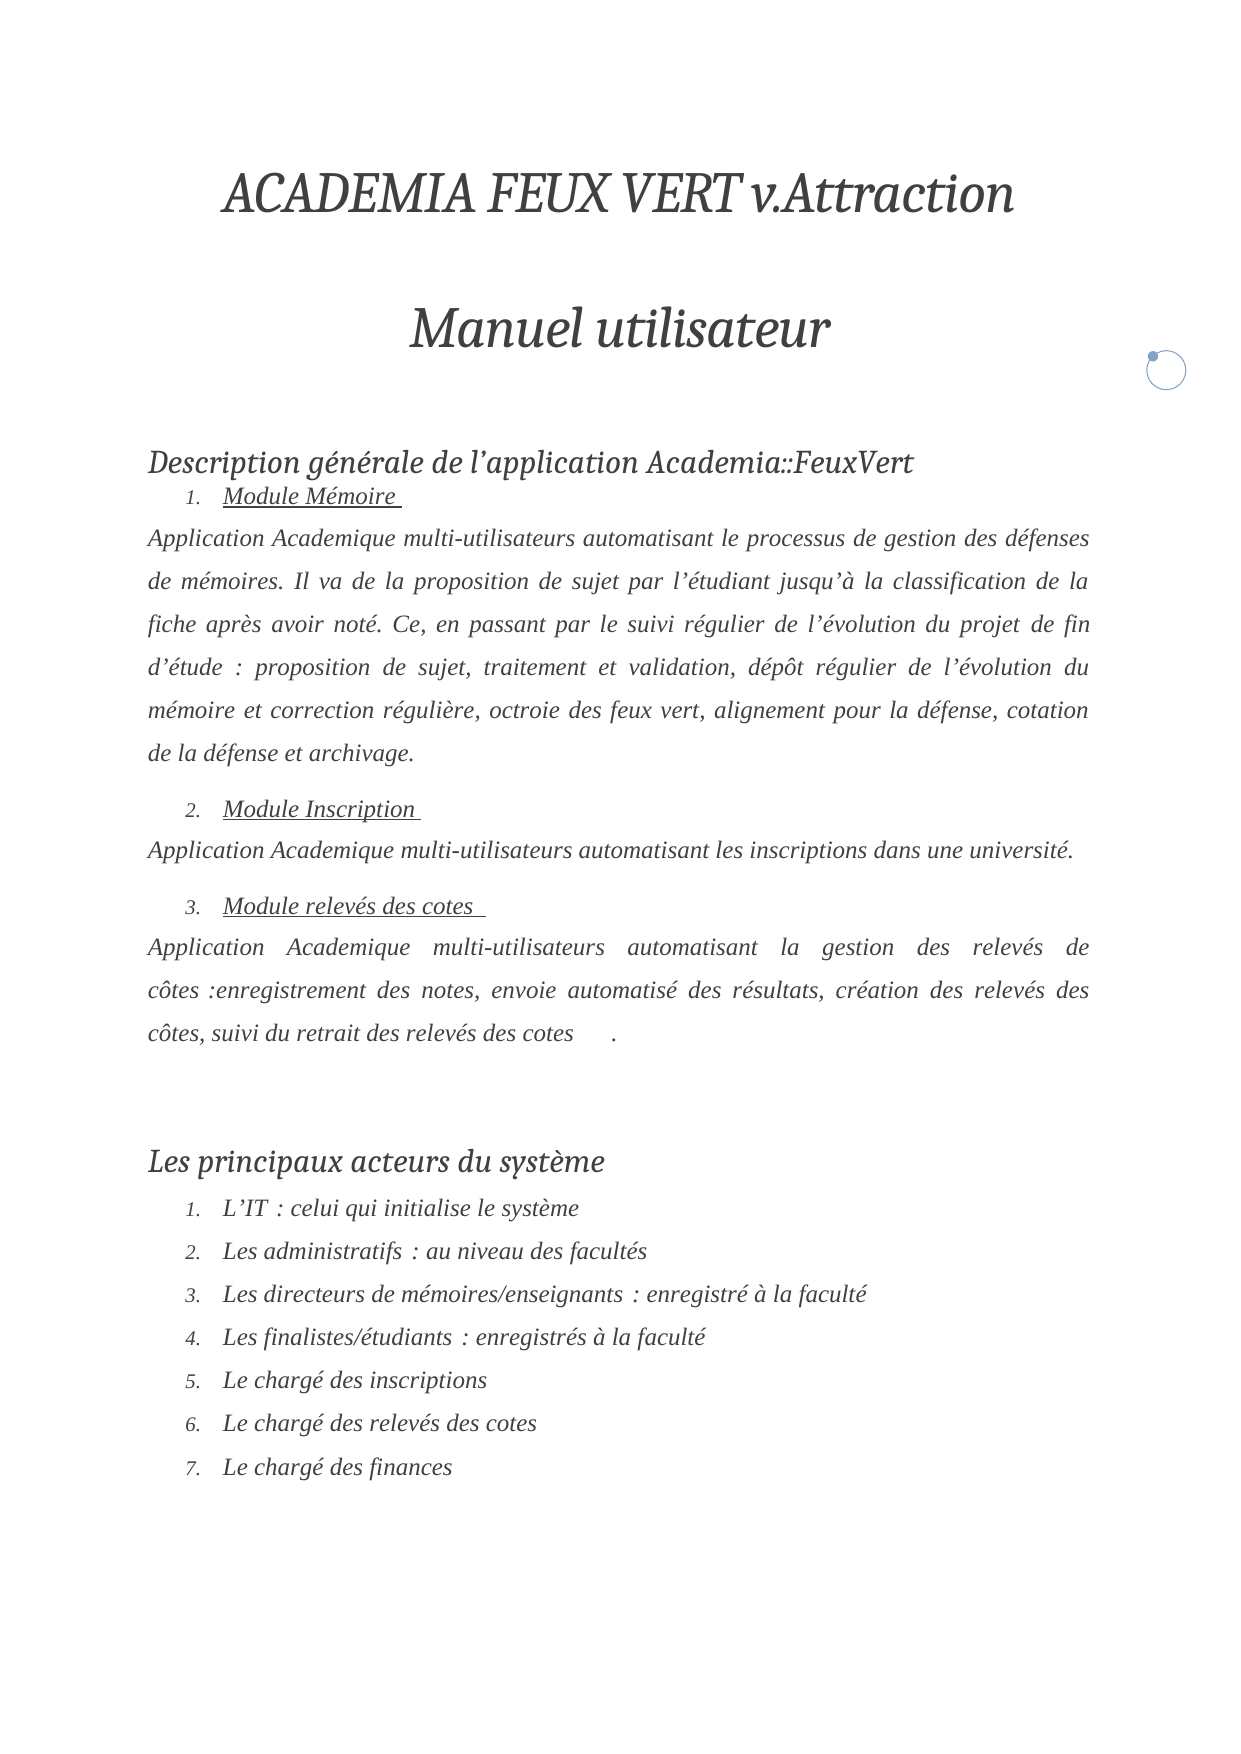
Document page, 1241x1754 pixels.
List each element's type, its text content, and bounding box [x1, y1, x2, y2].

subtitle Les principaux acteurs du système [148, 1142, 1093, 1180]
title Manuel utilisateur [148, 295, 1093, 362]
text Application Academique multi-utilisateurs automatisant le processus de gestion des défenses de mémoires. Il va de la proposition de sujet par l’étudiant jusqu’à la classification de la fiche après avoir noté. Ce, en passant par le suivi régulier de l’évolution du projet de fin d’étude : proposition de sujet, traitement et validation, dépôt régulier de l’évolution du mémoire et correction régulière, octroie des feux vert, alignement pour la défense, cotation de la défense et archivage. [148, 523, 1093, 767]
list Les administratifs : au niveau des facultés [185, 1236, 1093, 1265]
list Le chargé des finances [185, 1452, 1093, 1480]
title ACADEMIA FEUX VERT v.Attraction [148, 160, 1093, 227]
list Les directeurs de mémoires/enseignants : enregistré à la faculté [185, 1279, 1093, 1308]
text Application Academique multi-utilisateurs automatisant les inscriptions dans une université. [148, 835, 1093, 864]
list Le chargé des relevés des cotes [185, 1408, 1093, 1437]
list Module relevés des cotes [185, 891, 1093, 919]
text Application Academique multi-utilisateurs automatisant la gestion des relevés de côtes :enregistrement des notes, envoie automatisé des résultats, création des relevés des côtes, suivi du retrait des relevés des cotes . [148, 932, 1093, 1047]
list Les finalistes/étudiants : enregistrés à la faculté [185, 1322, 1093, 1351]
subtitle Description générale de l’application Academia::FeuxVert [148, 443, 1093, 481]
list L’IT : celui qui initialise le système [185, 1193, 1093, 1222]
list Module Inscription [185, 794, 1093, 823]
list Le chargé des inscriptions [185, 1365, 1093, 1394]
list Module Mémoire [185, 481, 1093, 510]
